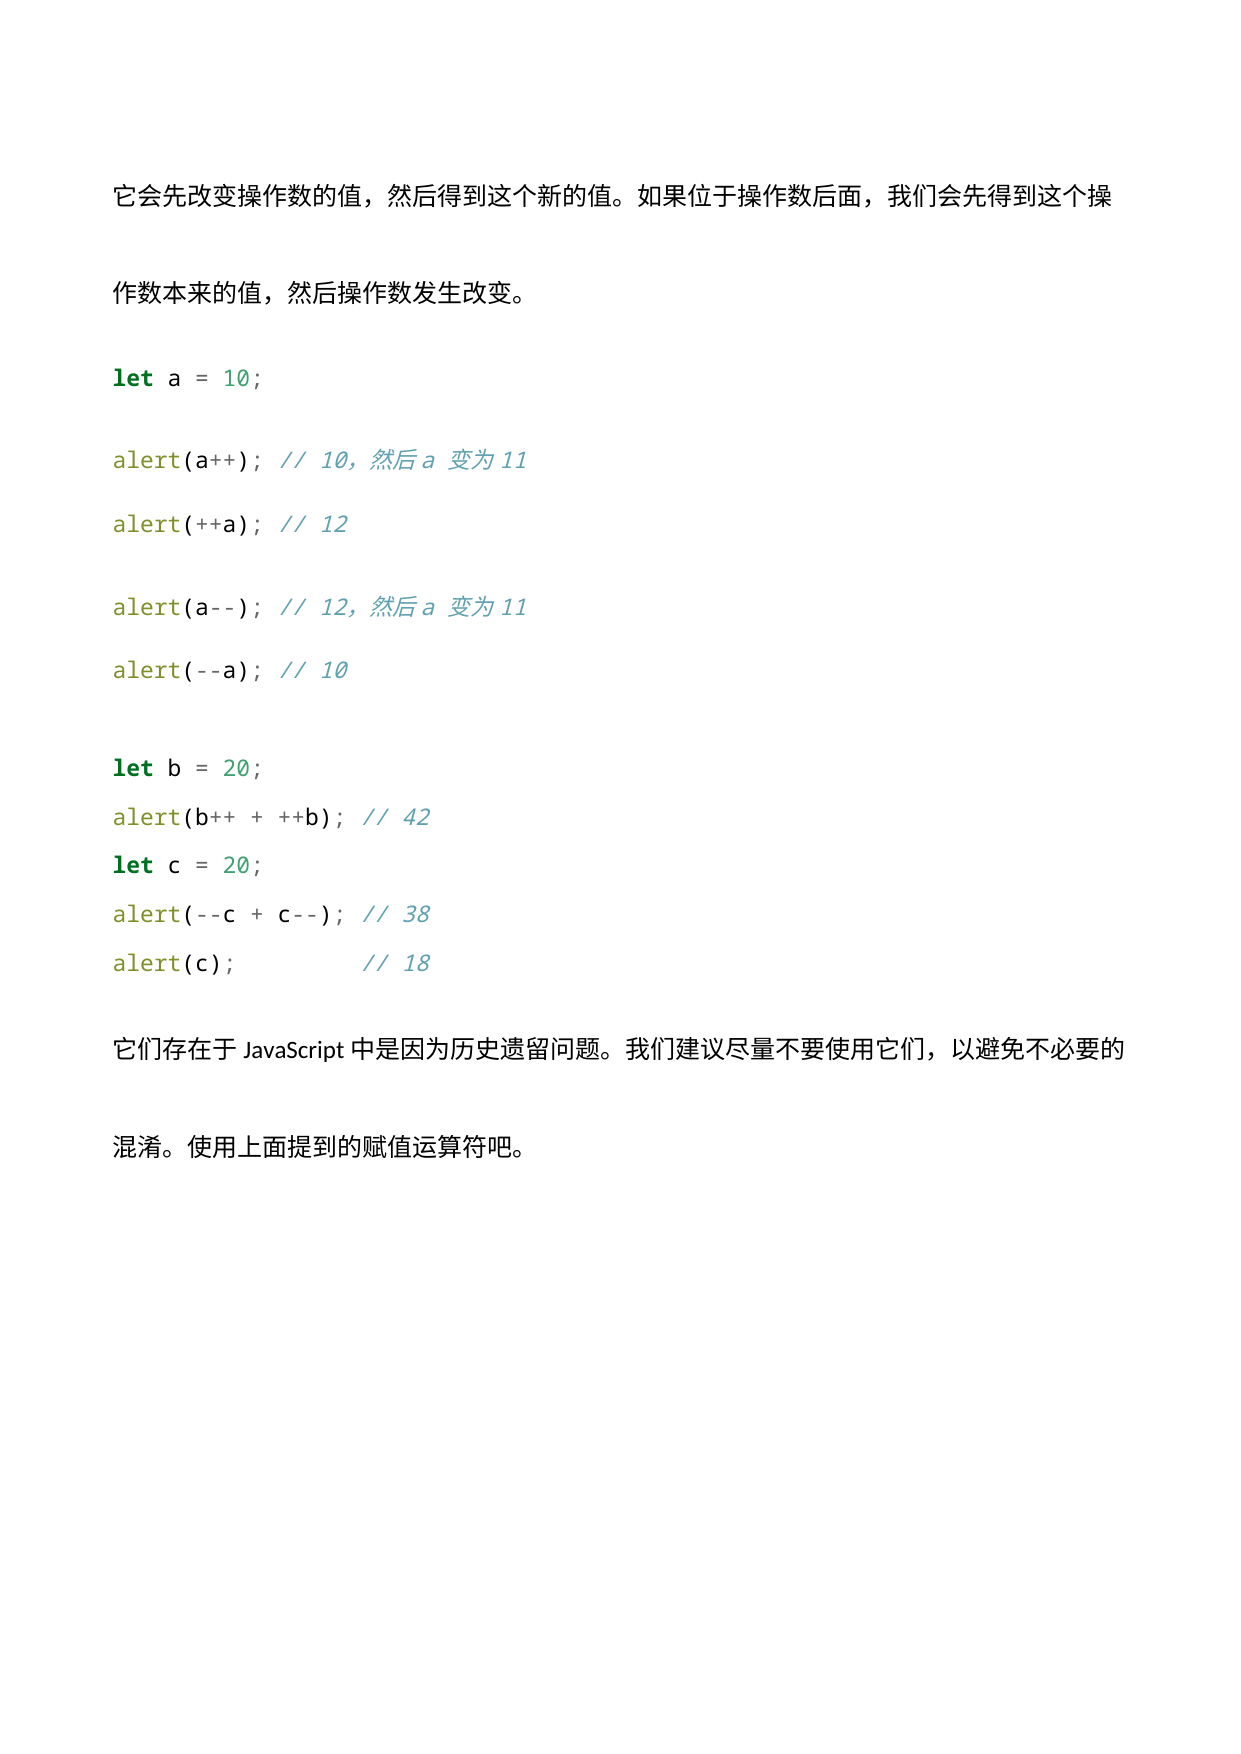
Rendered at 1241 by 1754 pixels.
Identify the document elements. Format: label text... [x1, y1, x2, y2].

text 它们存在于 JavaScript 中是因为历史遗留问题。我们建议尽量不要使用它们，以避免不必要的混淆。使用上面提到的赋值运算符吧。 [112, 1015, 1128, 1178]
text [112, 162, 1128, 324]
text let a = 10; alert(a++); // 10，然后 a 变为 11 alert(++a); // 12 alert(a--); // 12，然后 a 变为 11 alert(--a); // 10 let b = 20; alert(b++ + ++b); // 42 let c = 20; alert(--c + c--); // 38 alert(c); // 18 [112, 361, 1128, 979]
